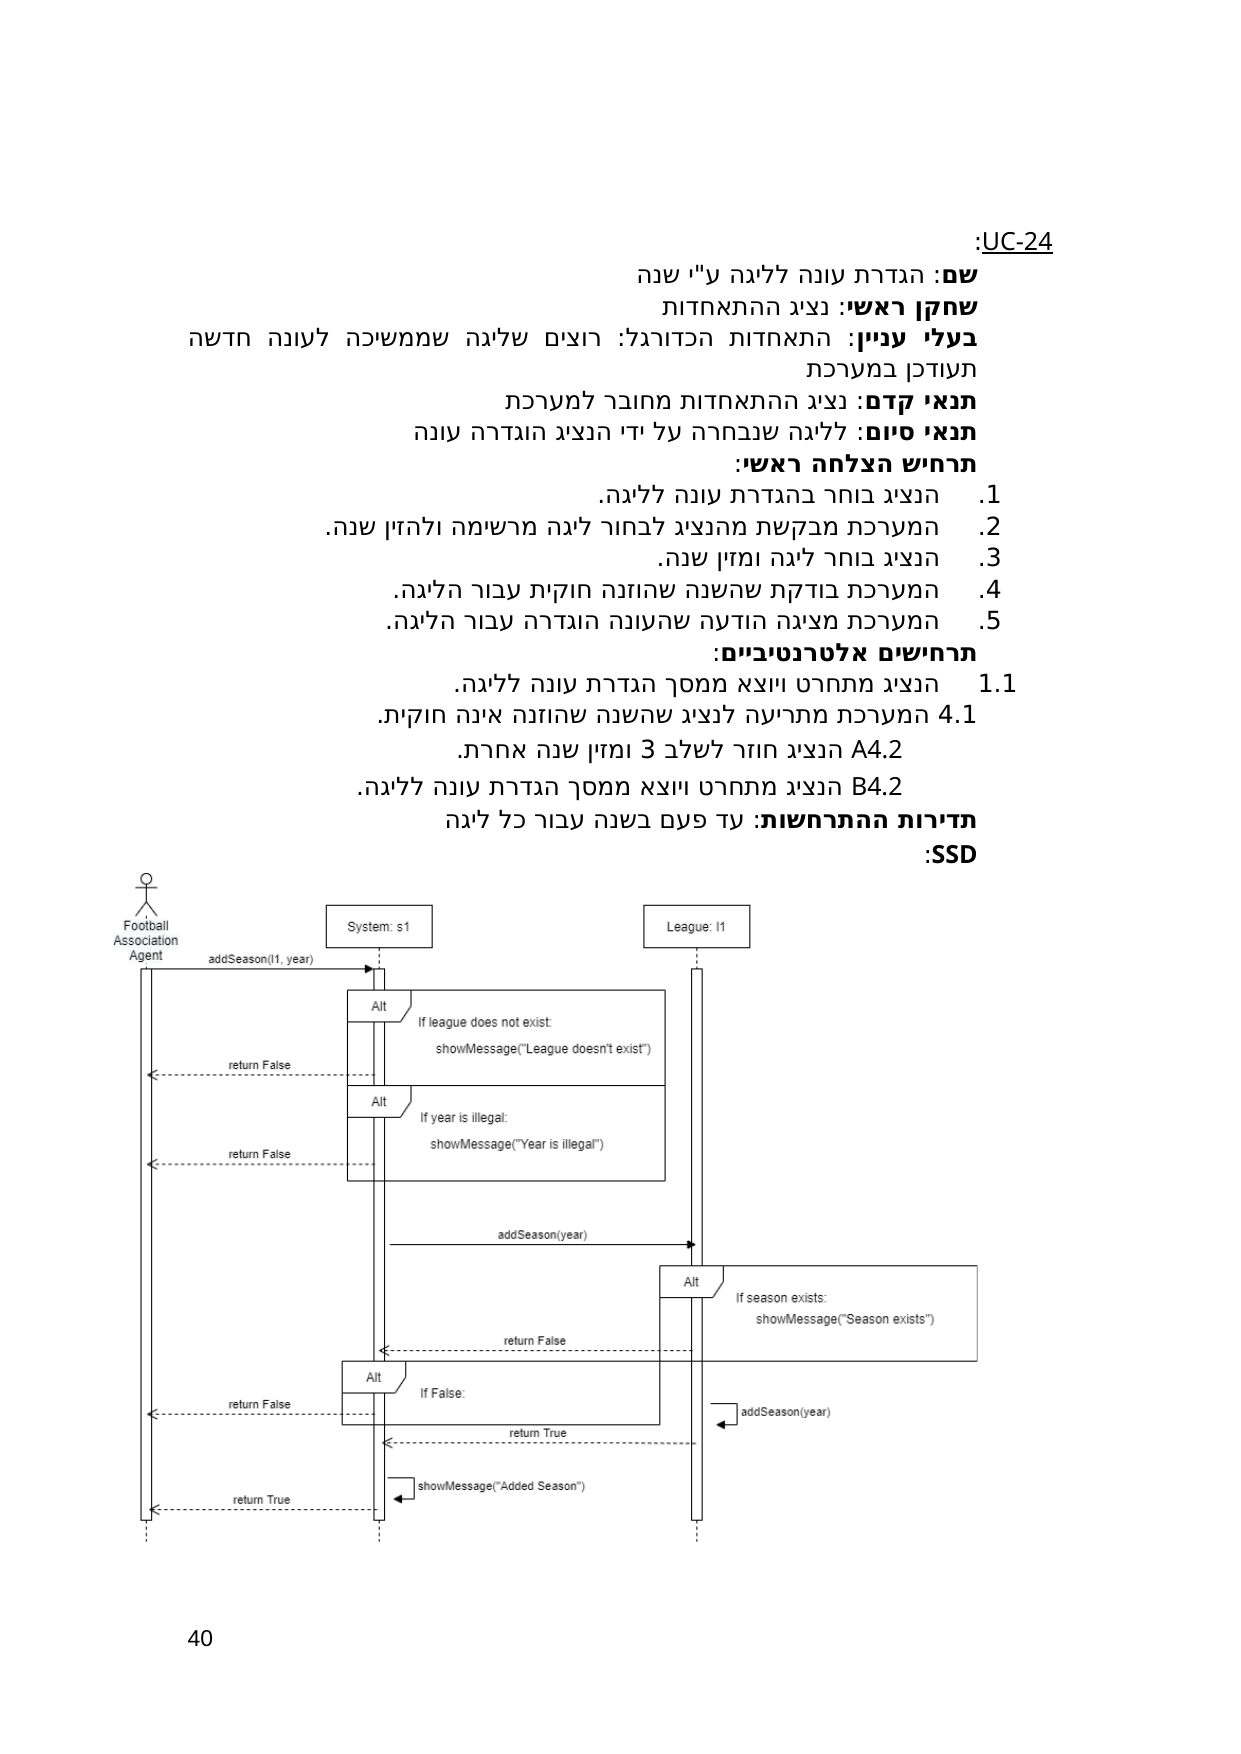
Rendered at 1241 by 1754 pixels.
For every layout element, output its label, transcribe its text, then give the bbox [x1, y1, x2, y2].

text A4.2 הנציג חוזר לשלב 3 ומזין שנה אחרת. [187, 732, 978, 766]
text שחקן ראשי: נציג ההתאחדות [187, 292, 978, 321]
text תנאי סיום: לליגה שנבחרה על ידי הנציג הוגדרה עונה [187, 418, 978, 447]
text UC-24: [187, 223, 1053, 258]
list המערכת מבקשת מהנציג לבחור ליגה מרשימה ולהזין שנה. [187, 512, 978, 541]
text בעלי עניין: התאחדות הכדורגל: רוצים שליגה שממשיכה לעונה חדשה תעודכן במערכת [187, 323, 978, 384]
list המערכת בודקת שהשנה שהוזנה חוקית עבור הליגה. [187, 575, 978, 604]
list המערכת מציגה הודעה שהעונה הוגדרה עבור הליגה. [187, 606, 978, 636]
picture [113, 873, 978, 1542]
list הנציג בוחר ליגה ומזין שנה. [187, 543, 978, 573]
text תרחיש הצלחה ראשי: [187, 449, 978, 478]
list הנציג בוחר בהגדרת עונה לליגה. [187, 481, 978, 510]
text תדירות ההתרחשות: עד פעם בשנה עבור כל ליגה [187, 806, 978, 835]
text SSD: [187, 837, 978, 871]
list הנציג מתחרט ויוצא ממסך הגדרת עונה לליגה. [187, 669, 978, 698]
text שם: הגדרת עונה לליגה ע"י שנה [187, 260, 978, 289]
text תרחישים אלטרנטיביים: [187, 638, 978, 667]
text 4.1 המערכת מתריעה לנציג שהשנה שהוזנה אינה חוקית. [187, 701, 978, 730]
text תנאי קדם: נציג ההתאחדות מחובר למערכת [187, 386, 978, 415]
text B4.2 הנציג מתחרט ויוצא ממסך הגדרת עונה לליגה. [187, 769, 978, 803]
